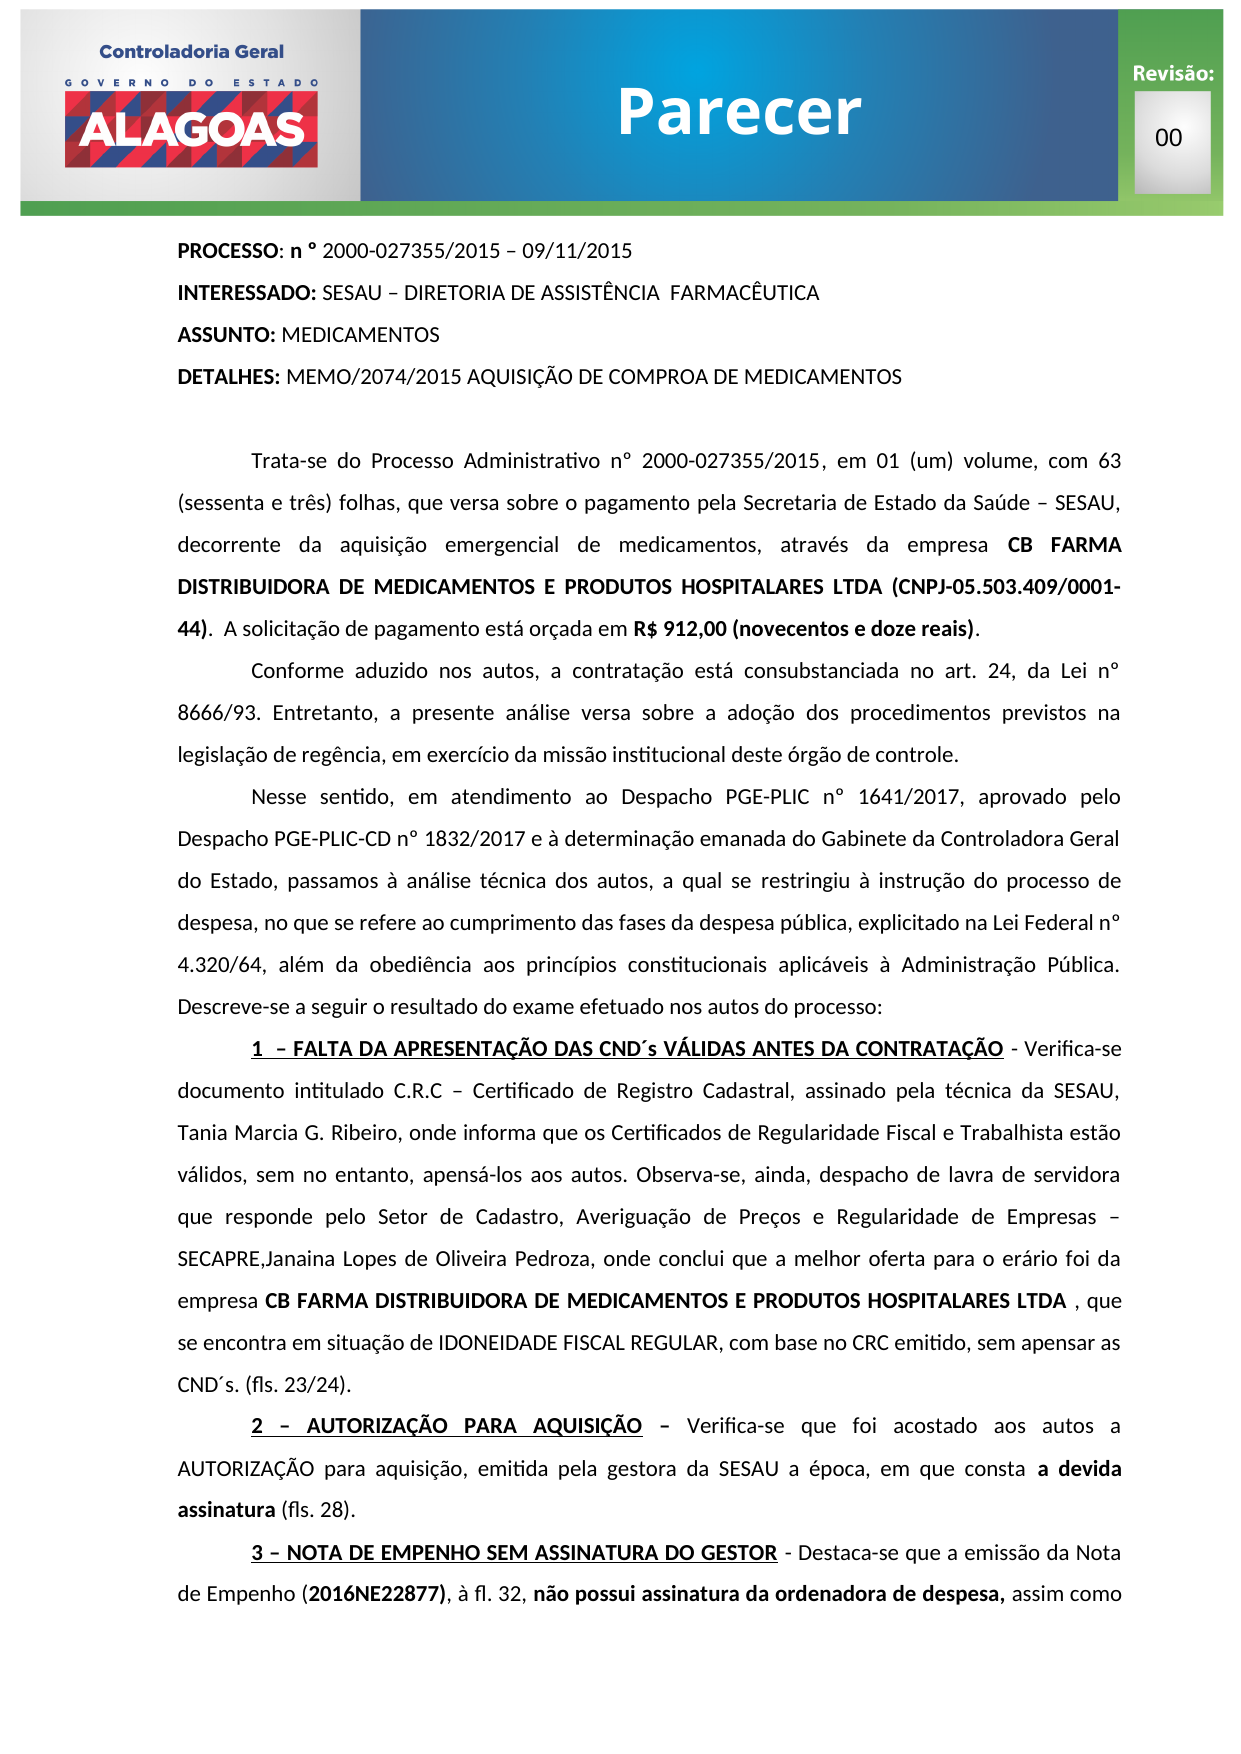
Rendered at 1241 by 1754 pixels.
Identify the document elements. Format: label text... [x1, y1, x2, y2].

text INTERESSADO: SESAU – DIRETORIA DE ASSISTÊNCIA FARMACÊUTICA [177, 278, 1122, 306]
text DETALHES: MEMO/2074/2015 AQUISIÇÃO DE COMPROA DE MEDICAMENTOS [177, 362, 1122, 390]
text Trata-se do Processo Administrativo nº 2000-027355/2015, em 01 (um) volume, com 63 (sessenta e três) folhas, que versa sobre o pagamento pela Secretaria de Estado da Saúde – SESAU, decorrente da aquisição emergencial de medicamentos, através da empresa CB FARMA DISTRIBUIDORA DE MEDICAMENTOS E PRODUTOS HOSPITALARES LTDA (CNPJ-05.503.409/0001-44). A solicitação de pagamento está orçada em R$ 912,00 (novecentos e doze reais). [177, 446, 1122, 642]
picture [20, 9, 1224, 216]
text 1 – FALTA DA APRESENTAÇÃO DAS CND´s VÁLIDAS ANTES DA CONTRATAÇÃO - Verifica-se documento intitulado C.R.C – Certificado de Registro Cadastral, assinado pela técnica da SESAU, Tania Marcia G. Ribeiro, onde informa que os Certificados de Regularidade Fiscal e Trabalhista estão válidos, sem no entanto, apensá-los aos autos. Observa-se, ainda, despacho de lavra de servidora que responde pelo Setor de Cadastro, Averiguação de Preços e Regularidade de Empresas – SECAPRE,Janaina Lopes de Oliveira Pedroza, onde conclui que a melhor oferta para o erário foi da empresa CB FARMA DISTRIBUIDORA DE MEDICAMENTOS E PRODUTOS HOSPITALARES LTDA , que se encontra em situação de IDONEIDADE FISCAL REGULAR, com base no CRC emitido, sem apensar as CND´s. (fls. 23/24). [177, 1034, 1122, 1398]
text Conforme aduzido nos autos, a contratação está consubstanciada no art. 24, da Lei nº 8666/93. Entretanto, a presente análise versa sobre a adoção dos procedimentos previstos na legislação de regência, em exercício da missão institucional deste órgão de controle. [177, 656, 1122, 768]
text 2 – AUTORIZAÇÃO PARA AQUISIÇÃO – Verifica-se que foi acostado aos autos a AUTORIZAÇÃO para aquisição, emitida pela gestora da SESAU a época, em que consta a devida assinatura (fls. 28). [177, 1412, 1122, 1524]
text PROCESSO: n º 2000-027355/2015 – 09/11/2015 [177, 236, 1122, 264]
text Nesse sentido, em atendimento ao Despacho PGE-PLIC nº 1641/2017, aprovado pelo Despacho PGE-PLIC-CD nº 1832/2017 e à determinação emanada do Gabinete da Controladora Geral do Estado, passamos à análise técnica dos autos, a qual se restringiu à instrução do processo de despesa, no que se refere ao cumprimento das fases da despesa pública, explicitado na Lei Federal nº 4.320/64, além da obediência aos princípios constitucionais aplicáveis à Administração Pública. Descreve-se a seguir o resultado do exame efetuado nos autos do processo: [177, 782, 1122, 1020]
text ASSUNTO: MEDICAMENTOS [177, 320, 1122, 348]
